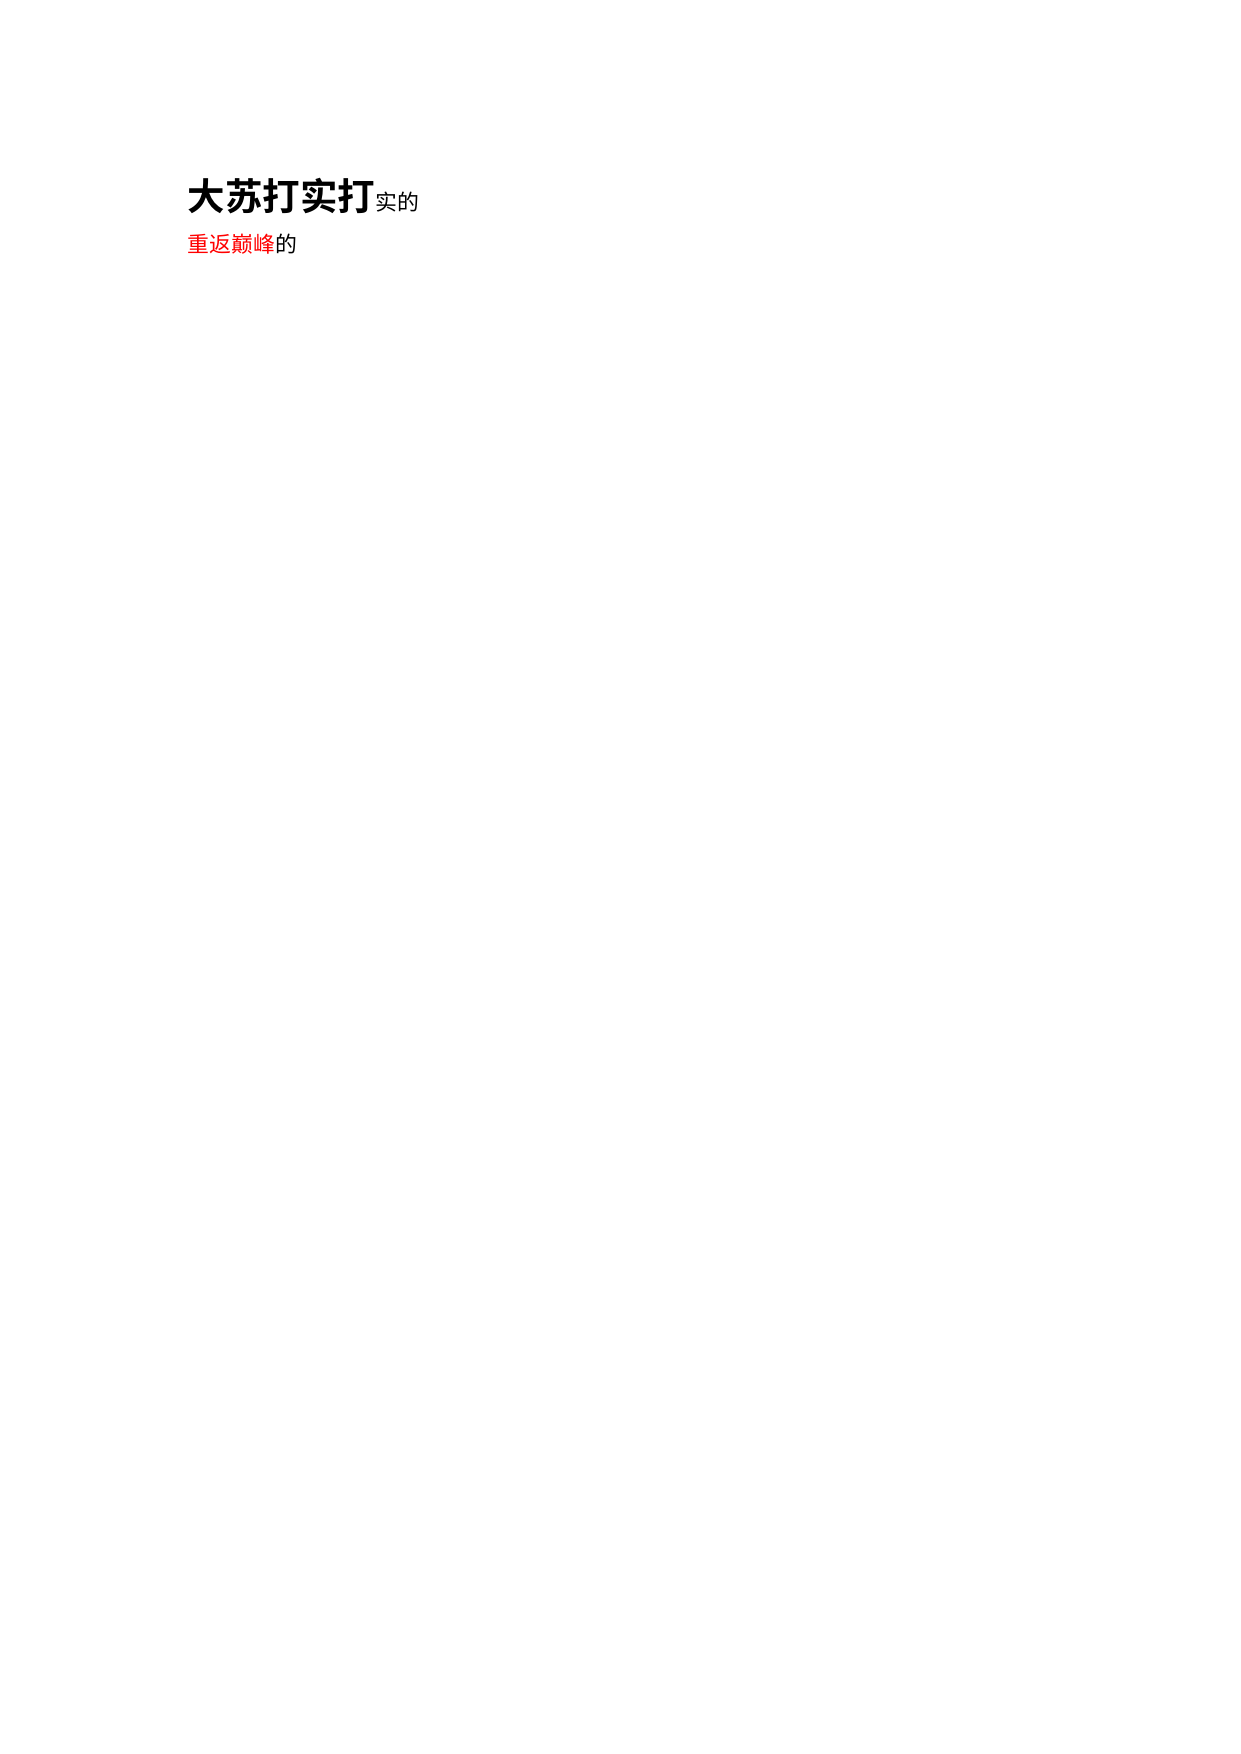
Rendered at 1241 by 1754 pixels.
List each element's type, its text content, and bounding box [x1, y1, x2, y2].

text 重返巅峰的 [187, 227, 1053, 259]
text 大苏打实打实的 [187, 162, 1053, 227]
